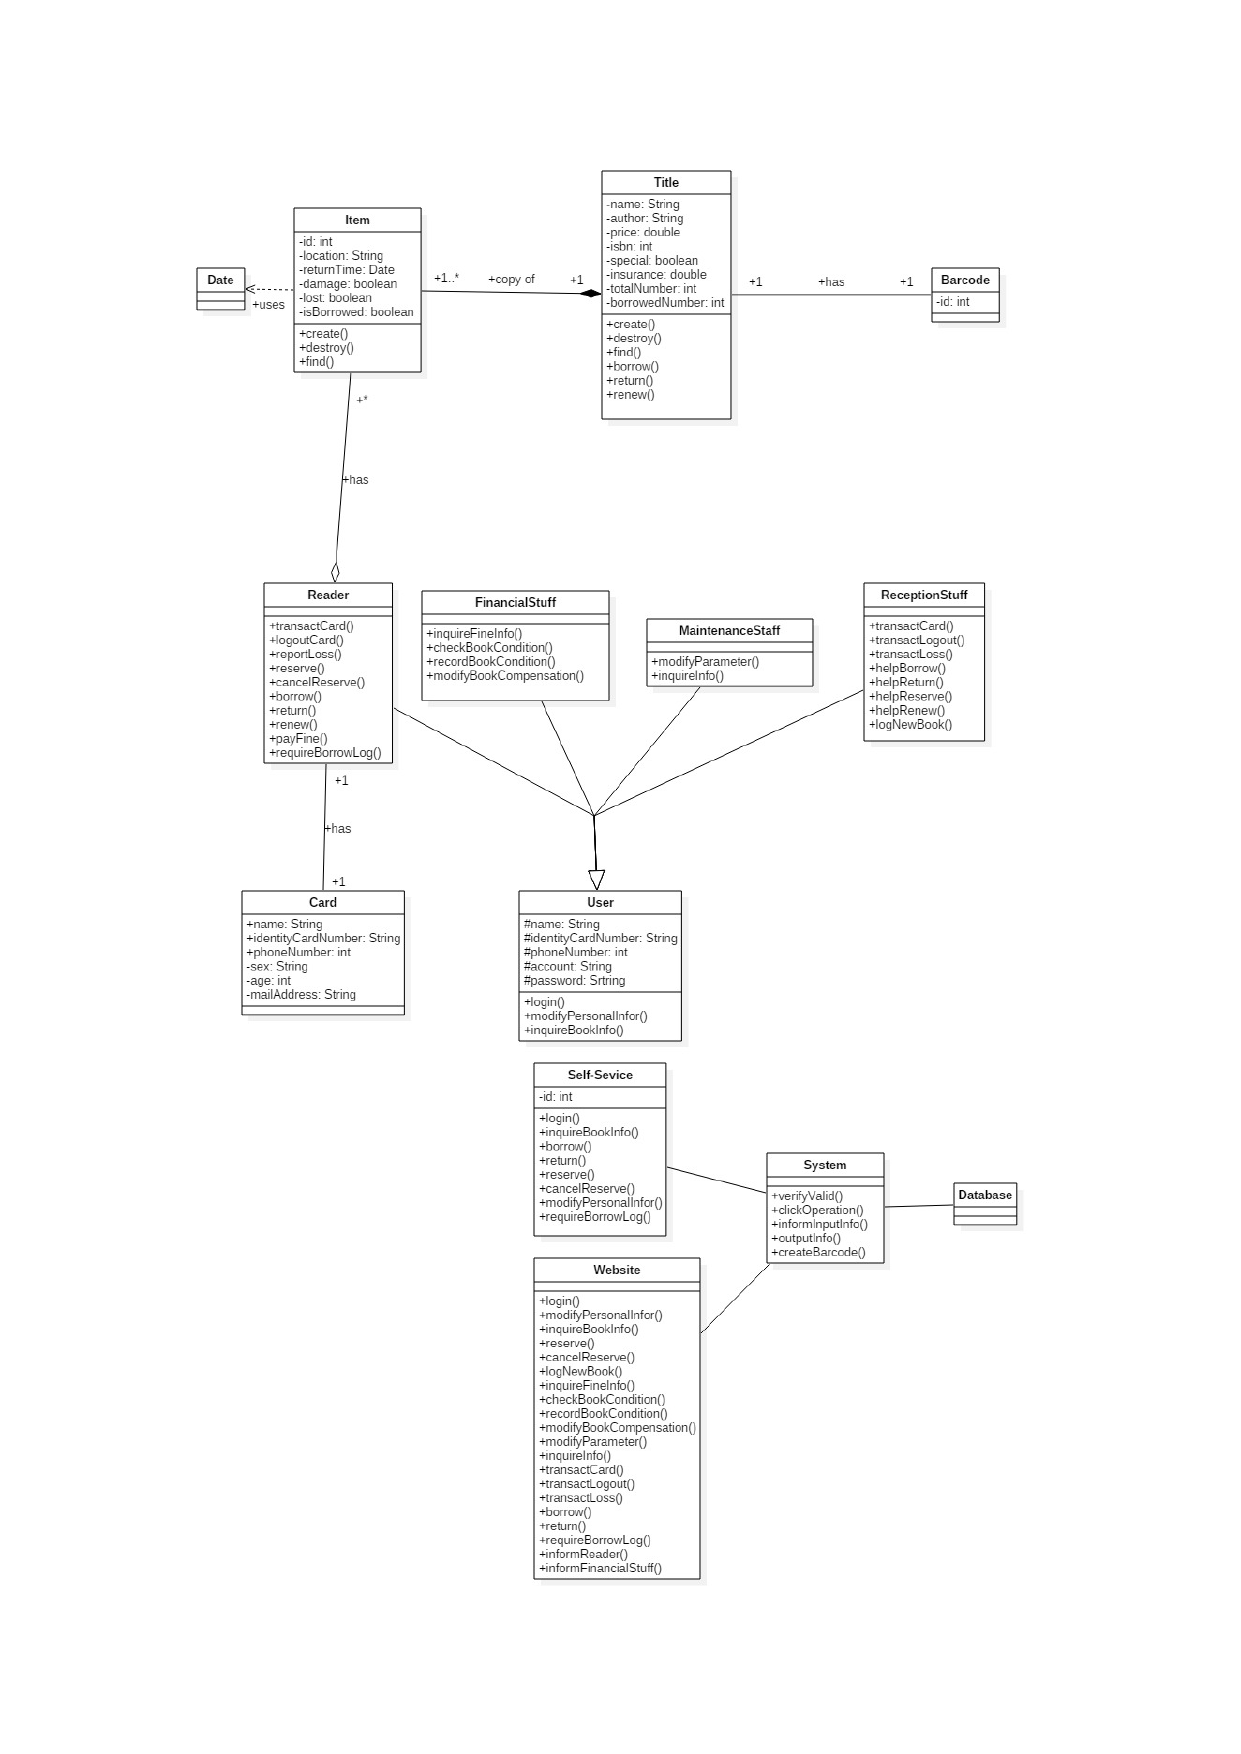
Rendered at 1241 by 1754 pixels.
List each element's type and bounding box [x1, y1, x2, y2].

picture [187, 162, 1053, 1592]
